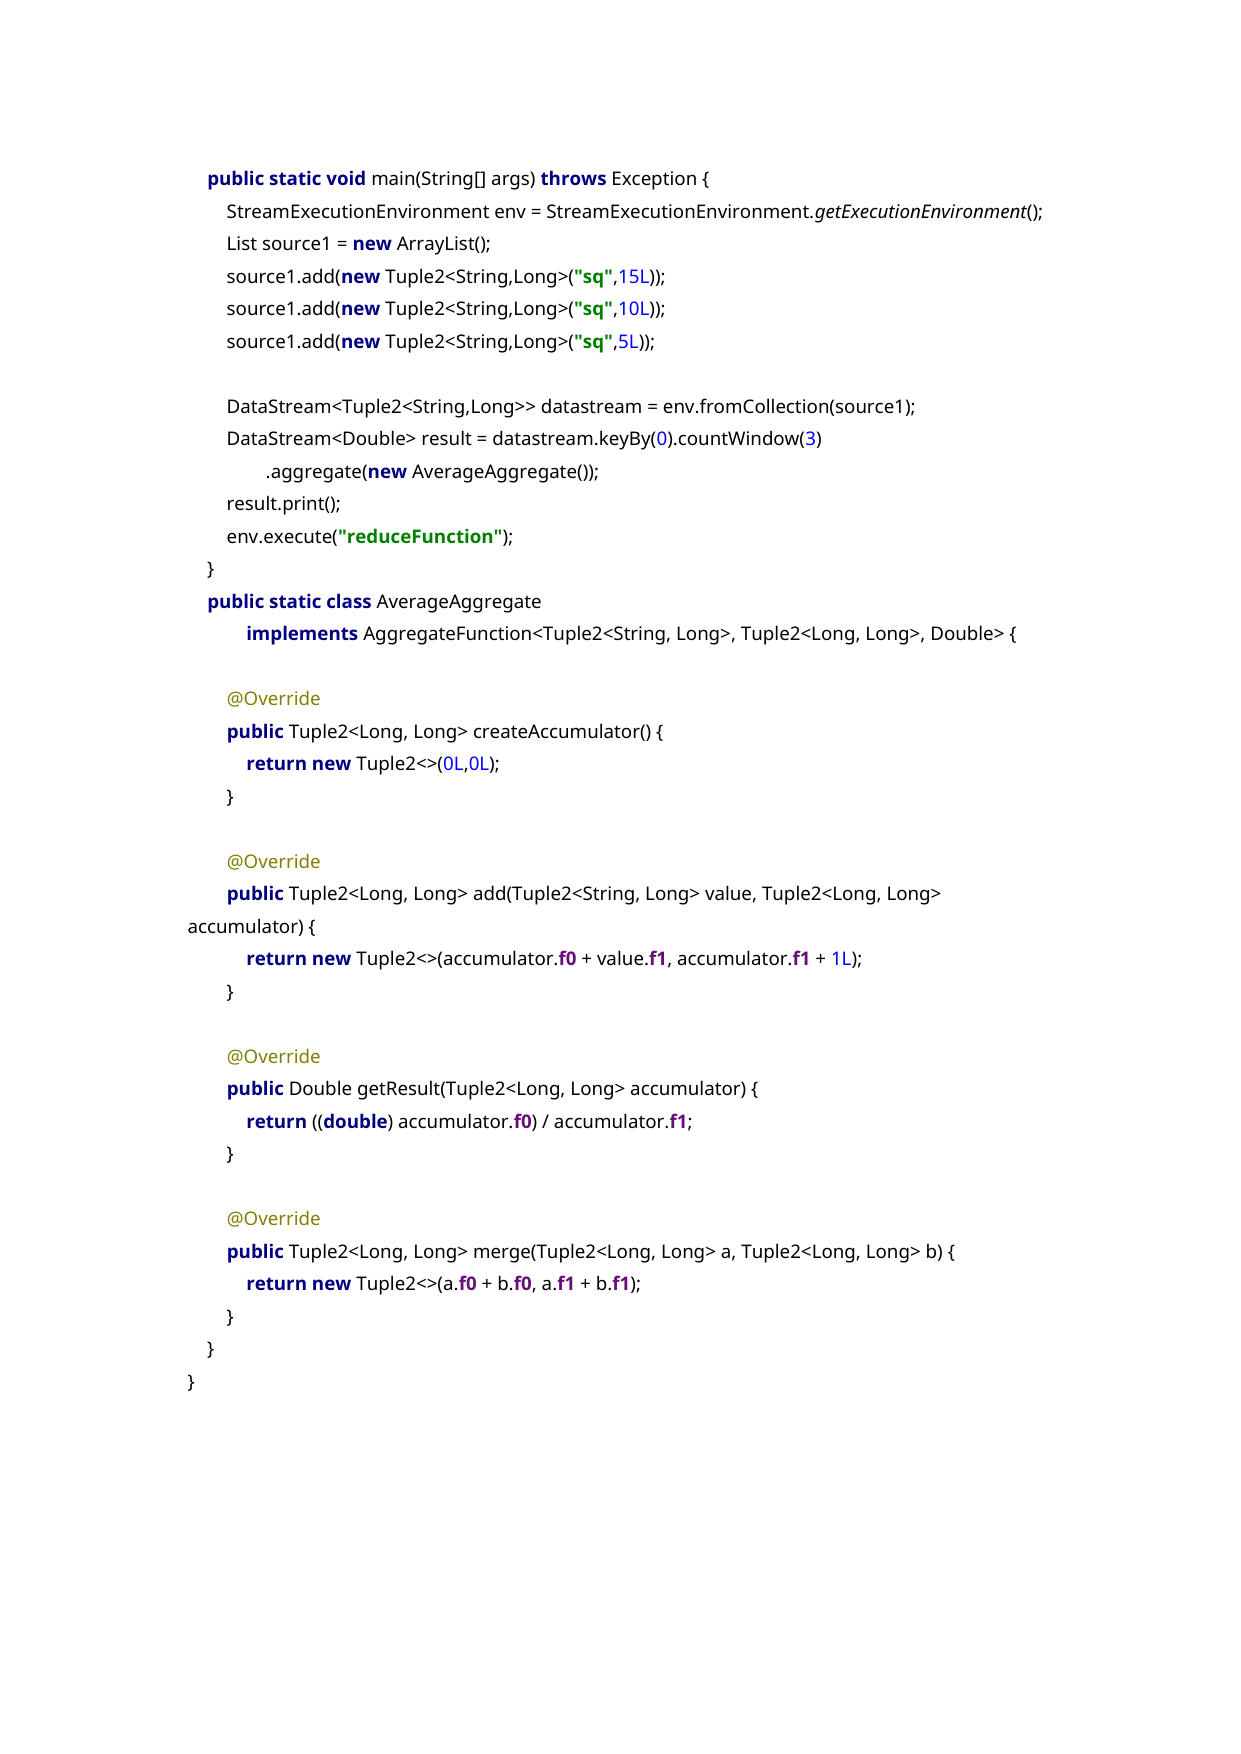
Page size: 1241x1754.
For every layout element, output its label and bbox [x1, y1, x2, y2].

text [187, 162, 1053, 1397]
